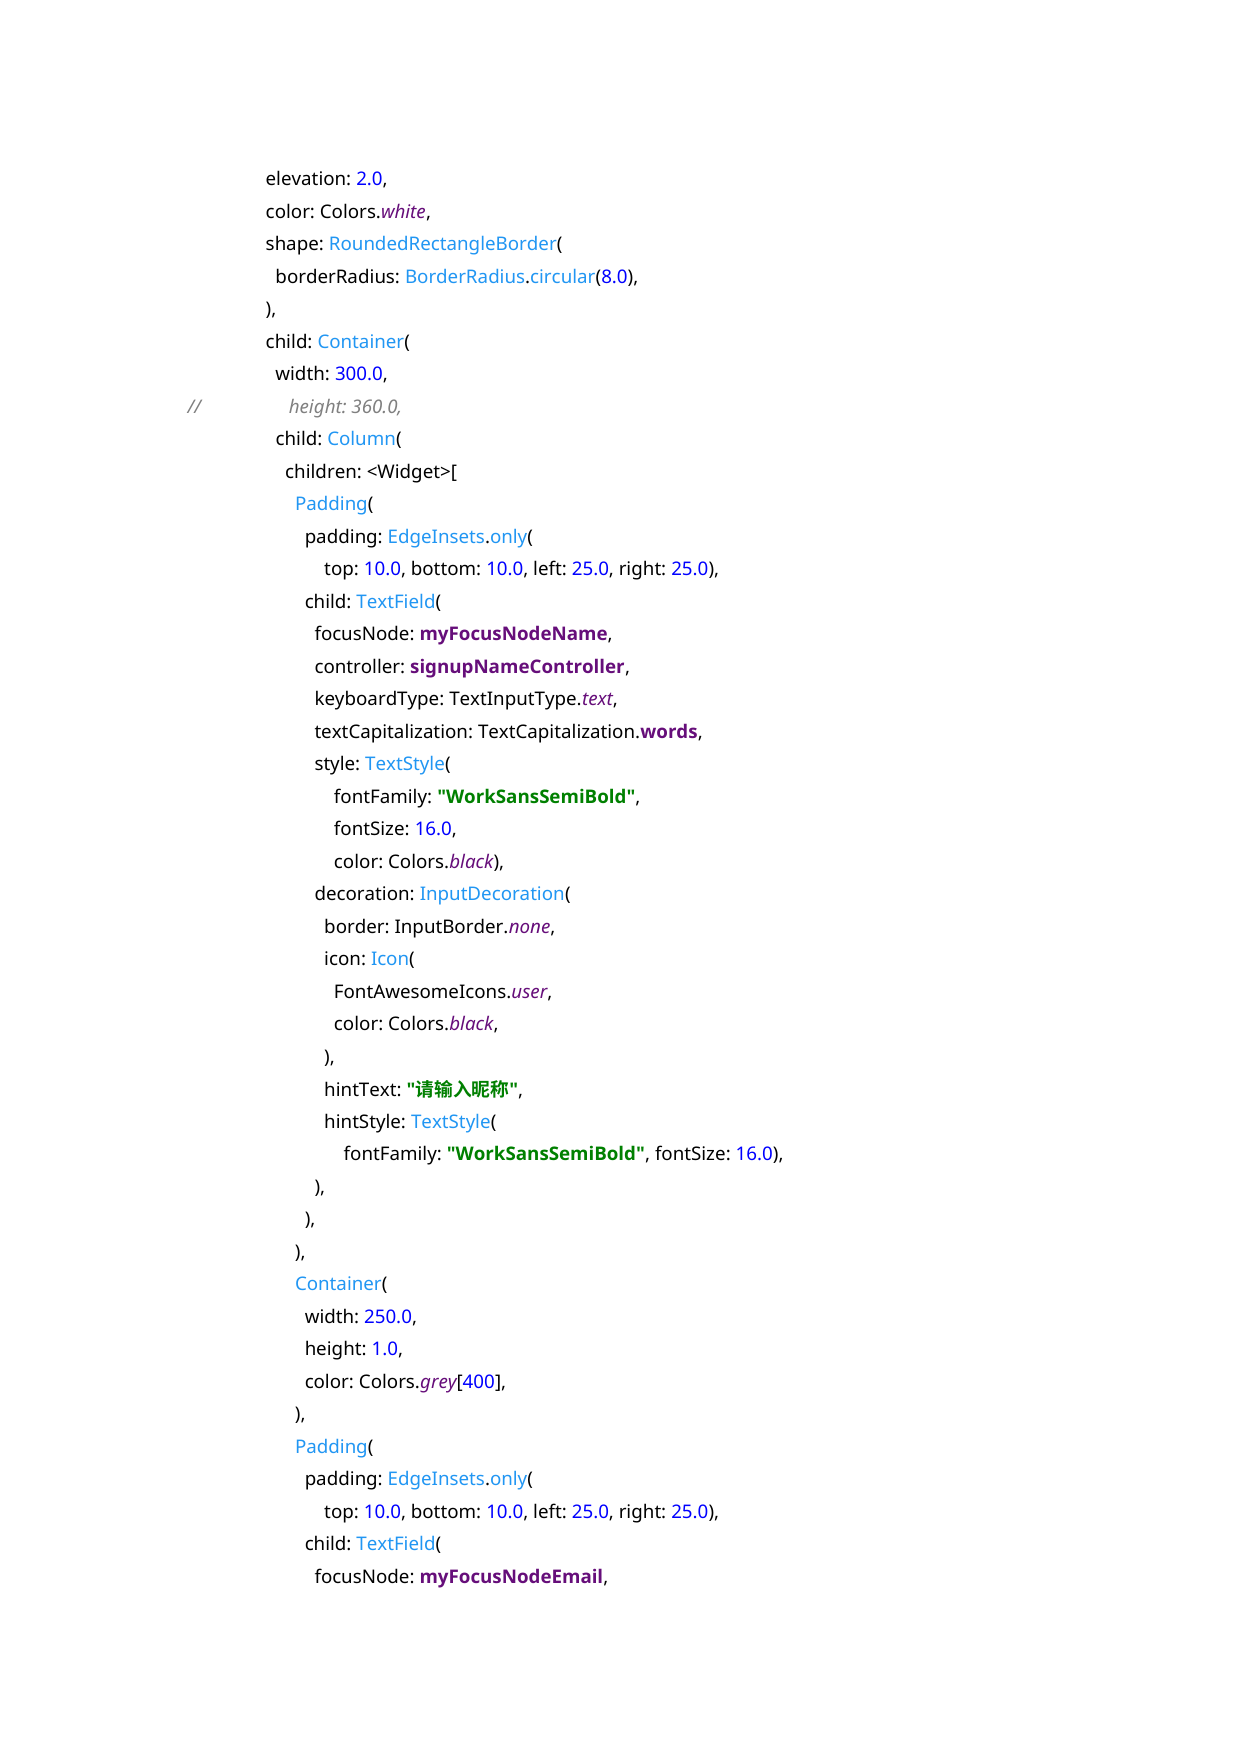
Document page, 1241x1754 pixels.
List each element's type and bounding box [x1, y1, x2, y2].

text [187, 162, 1053, 1592]
